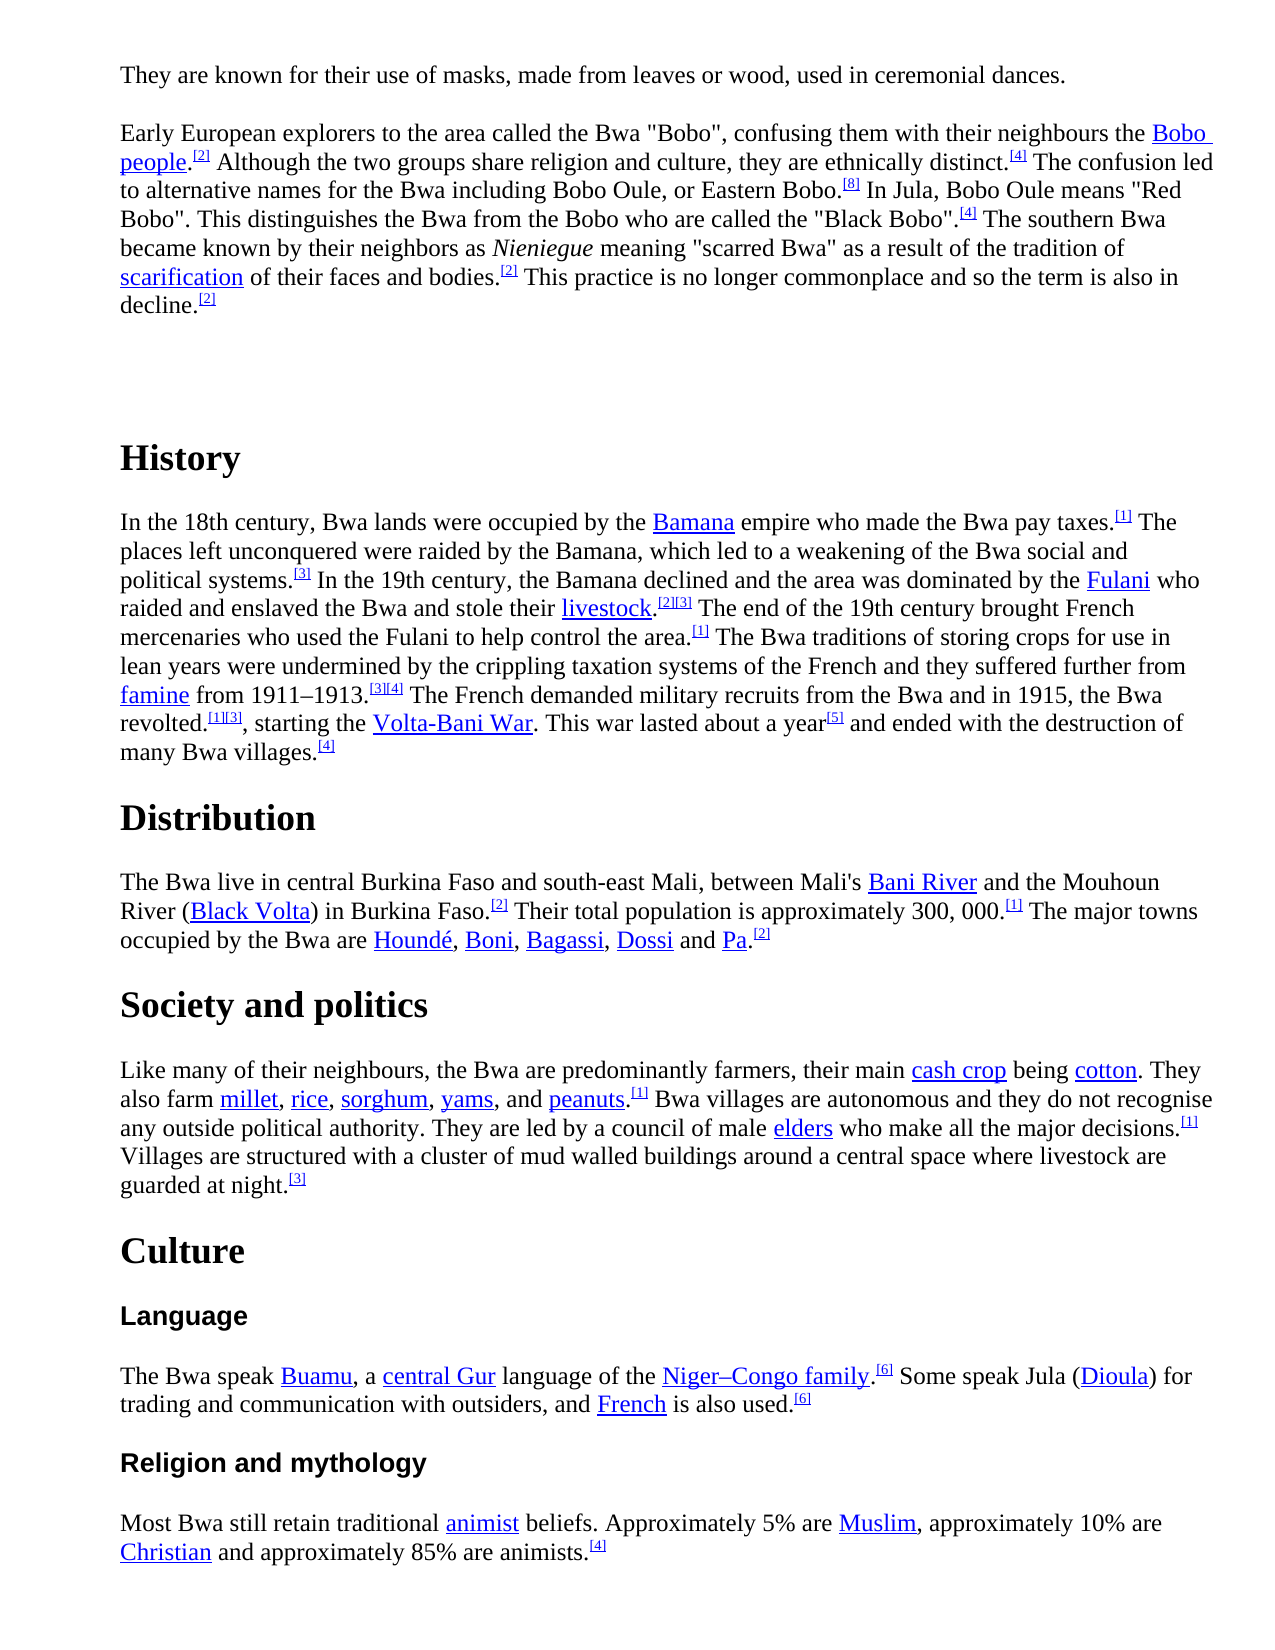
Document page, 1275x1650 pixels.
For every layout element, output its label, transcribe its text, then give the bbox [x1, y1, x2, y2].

text The Bwa speak Buamu, a central Gur language of the Niger–Congo family.[6] Some speak Jula (Dioula) for trading and communication with outsiders, and French is also used.[6] [120, 1361, 1215, 1418]
subtitle Language [120, 1300, 1215, 1332]
text Early European explorers to the area called the Bwa "Bobo", confusing them with their neighbours the Bobo people.[2] Although the two groups share religion and culture, they are ethnically distinct.[4] The confusion led to alternative names for the Bwa including Bobo Oule, or Eastern Bobo.[8] In Jula, Bobo Oule means "Red Bobo". This distinguishes the Bwa from the Bobo who are called the "Black Bobo".[4] The southern Bwa became known by their neighbors as Nieniegue meaning "scarred Bwa" as a result of the tradition of scarification of their faces and bodies.[2] This practice is no longer commonplace and so the term is also in decline.[2] [120, 118, 1215, 319]
subtitle Society and politics [120, 983, 1215, 1026]
text Most Bwa still retain traditional animist beliefs. Approximately 5% are Muslim, approximately 10% are Christian and approximately 85% are animists.[4] [120, 1508, 1215, 1565]
subtitle Culture [120, 1228, 1215, 1271]
text They are known for their use of masks, made from leaves or wood, used in ceremonial dances. [120, 60, 1215, 89]
subtitle Religion and mythology [120, 1447, 1215, 1479]
subtitle History [120, 435, 1215, 478]
subtitle Distribution [120, 795, 1215, 838]
text Like many of their neighbours, the Bwa are predominantly farmers, their main cash crop being cotton. They also farm millet, rice, sorghum, yams, and peanuts.[1] Bwa villages are autonomous and they do not recognise any outside political authority. They are led by a council of male elders who make all the major decisions.[1] Villages are structured with a cluster of mud walled buildings around a central space where livestock are guarded at night.[3] [120, 1055, 1215, 1199]
text The Bwa live in central Burkina Faso and south-east Mali, between Mali's Bani River and the Mouhoun River (Black Volta) in Burkina Faso.[2] Their total population is approximately 300, 000.[1] The major towns occupied by the Bwa are Houndé, Boni, Bagassi, Dossi and Pa.[2] [120, 867, 1215, 954]
text In the 18th century, Bwa lands were occupied by the Bamana empire who made the Bwa pay taxes.[1] The places left unconquered were raided by the Bamana, which led to a weakening of the Bwa social and political systems.[3] In the 19th century, the Bamana declined and the area was dominated by the Fulani who raided and enslaved the Bwa and stole their livestock.[2][3] The end of the 19th century brought French mercenaries who used the Fulani to help control the area.[1] The Bwa traditions of storing crops for use in lean years were undermined by the crippling taxation systems of the French and they suffered further from famine from 1911–1913.[3][4] The French demanded military recruits from the Bwa and in 1915, the Bwa revolted.[1][3], starting the Volta-Bani War. This war lasted about a year[5] and ended with the destruction of many Bwa villages.[4] [120, 507, 1215, 766]
